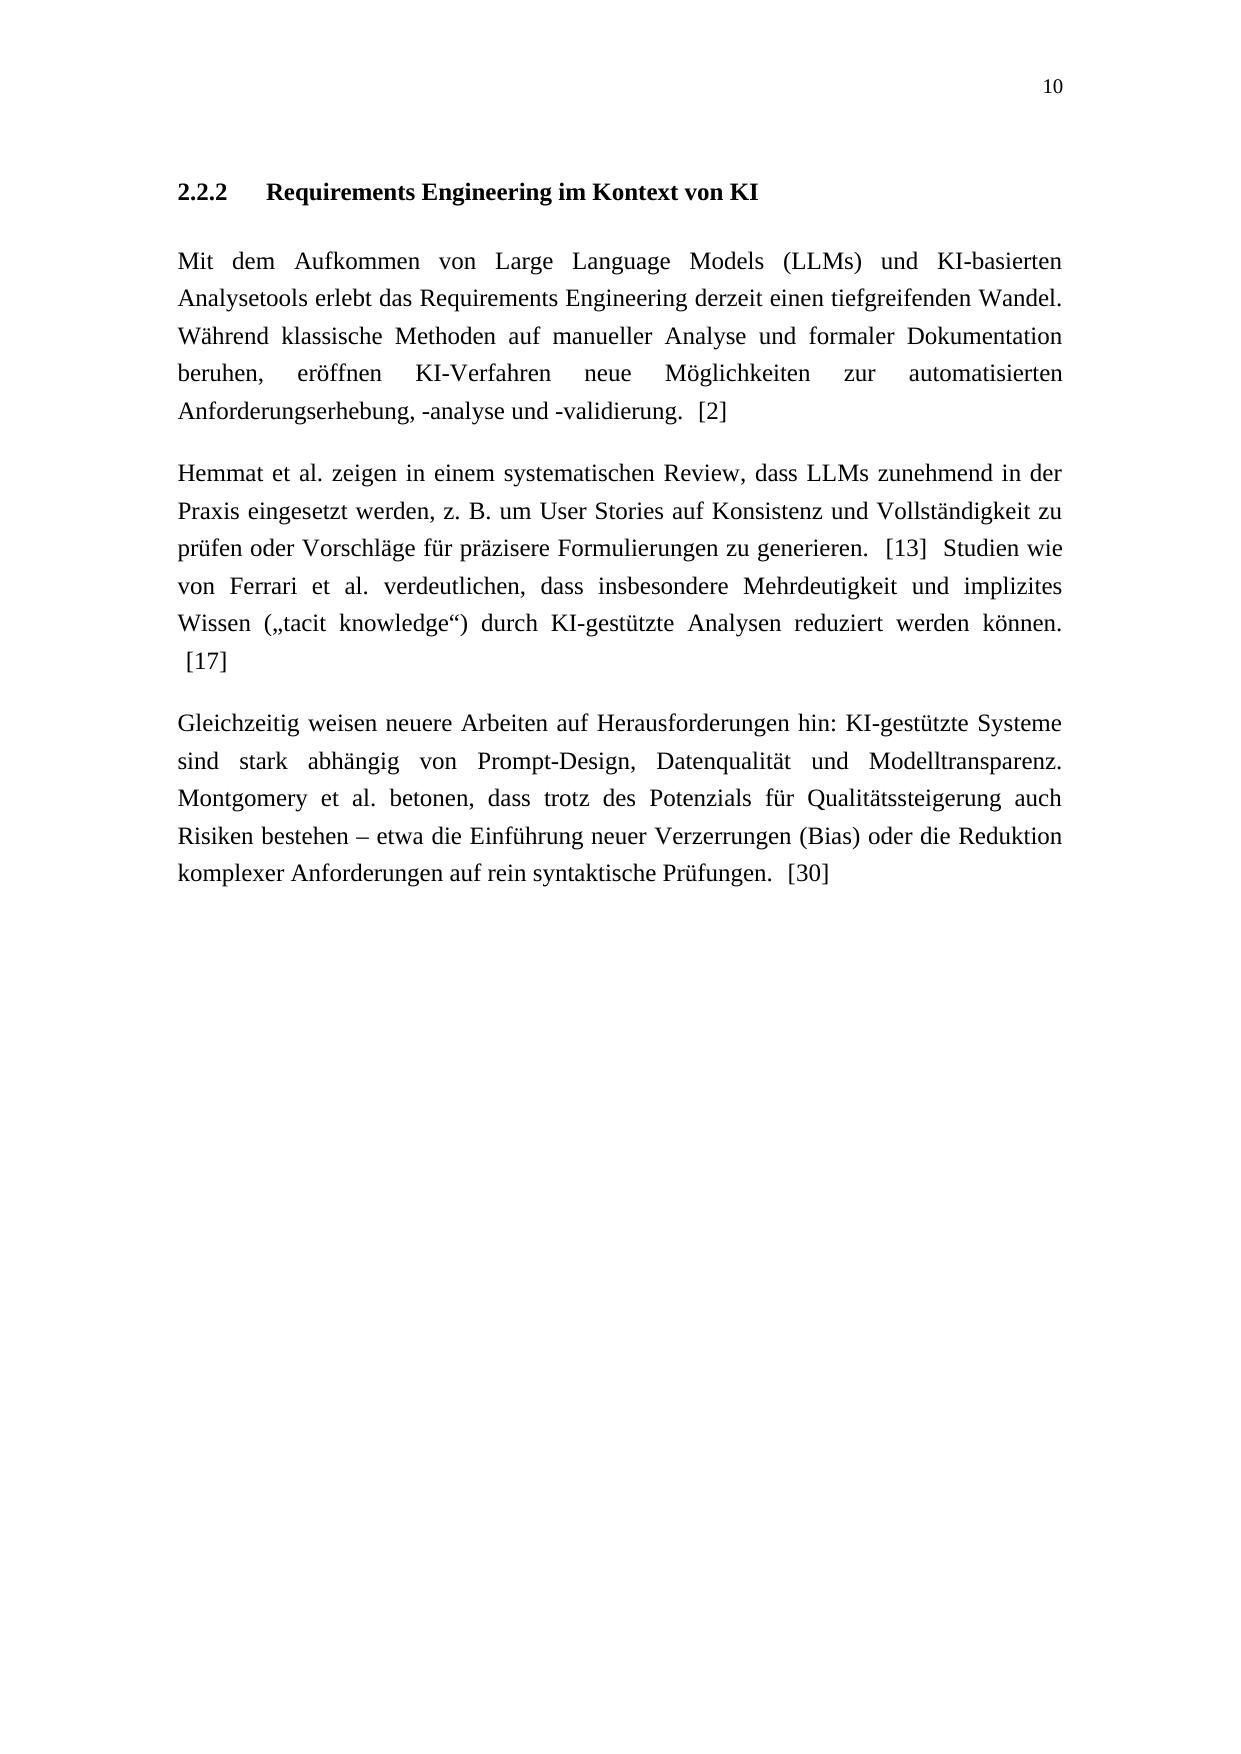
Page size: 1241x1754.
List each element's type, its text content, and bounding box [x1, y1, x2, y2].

text Gleichzeitig weisen neuere Arbeiten auf Herausforderungen hin: KI-gestützte Systeme sind stark abhängig von Prompt-Design, Datenqualität und Modelltransparenz. Montgomery et al. betonen, dass trotz des Potenzials für Qualitätssteigerung auch Risiken bestehen – etwa die Einführung neuer Verzerrungen (Bias) oder die Reduktion komplexer Anforderungen auf rein syntaktische Prüfungen. [177, 700, 1063, 887]
text Mit dem Aufkommen von Large Language Models (LLMs) und KI-basierten Analysetools erlebt das Requirements Engineering derzeit einen tiefgreifenden Wandel. Während klassische Methoden auf manueller Analyse und formaler Dokumentation beruhen, eröffnen KI-Verfahren neue Möglichkeiten zur automatisierten Anforderungserhebung, -analyse und -validierung. [177, 237, 1063, 425]
subtitle Requirements Engineering im Kontext von KI [177, 177, 1063, 206]
text Hemmat et al. zeigen in einem systematischen Review, dass LLMs zunehmend in der Praxis eingesetzt werden, z. B. um User Stories auf Konsistenz und Vollständigkeit zu prüfen oder Vorschläge für präzisere Formulierungen zu generieren. Studien wie von Ferrari et al. verdeutlichen, dass insbesondere Mehrdeutigkeit und implizites Wissen („tacit knowledge“) durch KI-gestützte Analysen reduziert werden können. [177, 450, 1063, 675]
